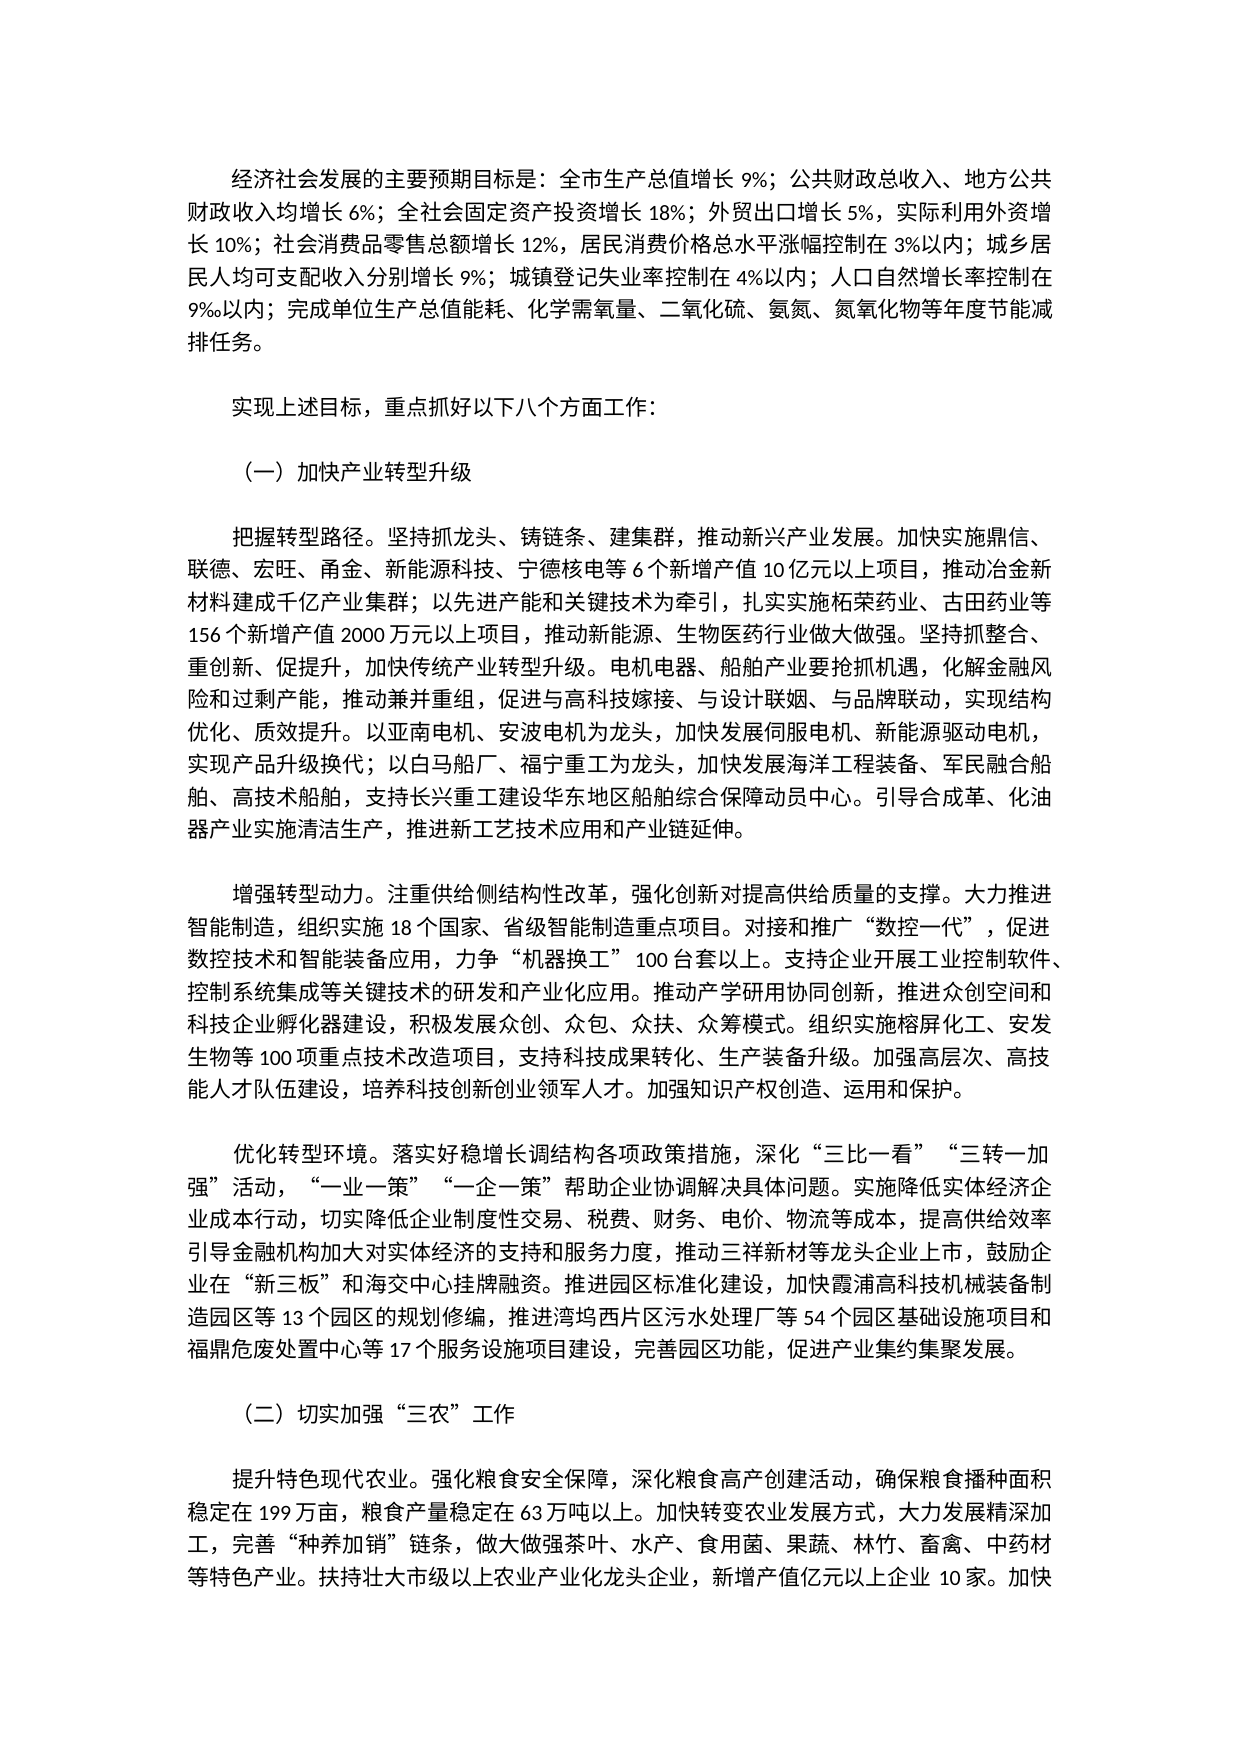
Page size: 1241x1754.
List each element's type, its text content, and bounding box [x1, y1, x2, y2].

text 经济社会发展的主要预期目标是：全市生产总值增长9%；公共财政总收入、地方公共财政收入均增长6%；全社会固定资产投资增长18%；外贸出口增长5%，实际利用外资增长10%；社会消费品零售总额增长12%，居民消费价格总水平涨幅控制在3%以内；城乡居民人均可支配收入分别增长9%；城镇登记失业率控制在4%以内；人口自然增长率控制在9‰以内；完成单位生产总值能耗、化学需氧量、二氧化硫、氨氮、氮氧化物等年度节能减排任务。 [187, 162, 1053, 357]
text （一）加快产业转型升级 [187, 454, 1053, 487]
text （二）切实加强“三农”工作 [187, 1397, 1053, 1429]
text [187, 1462, 1053, 1592]
text 把握转型路径。坚持抓龙头、铸链条、建集群，推动新兴产业发展。加快实施鼎信、联德、宏旺、甬金、新能源科技、宁德核电等6个新增产值10亿元以上项目，推动冶金新材料建成千亿产业集群；以先进产能和关键技术为牵引，扎实实施柘荣药业、古田药业等156个新增产值2000万元以上项目，推动新能源、生物医药行业做大做强。坚持抓整合、重创新、促提升，加快传统产业转型升级。电机电器、船舶产业要抢抓机遇，化解金融风险和过剩产能，推动兼并重组，促进与高科技嫁接、与设计联姻、与品牌联动，实现结构优化、质效提升。以亚南电机、安波电机为龙头，加快发展伺服电机、新能源驱动电机，实现产品升级换代；以白马船厂、福宁重工为龙头，加快发展海洋工程装备、军民融合船舶、高技术船舶，支持长兴重工建设华东地区船舶综合保障动员中心。引导合成革、化油器产业实施清洁生产，推进新工艺技术应用和产业链延伸。 [187, 519, 1053, 844]
text 实现上述目标，重点抓好以下八个方面工作： [187, 389, 1053, 422]
text 增强转型动力。注重供给侧结构性改革，强化创新对提高供给质量的支撑。大力推进智能制造，组织实施18个国家、省级智能制造重点项目。对接和推广“数控一代”，促进数控技术和智能装备应用，力争“机器换工”100台套以上。支持企业开展工业控制软件、控制系统集成等关键技术的研发和产业化应用。推动产学研用协同创新，推进众创空间和科技企业孵化器建设，积极发展众创、众包、众扶、众筹模式。组织实施榕屏化工、安发生物等100项重点技术改造项目，支持科技成果转化、生产装备升级。加强高层次、高技能人才队伍建设，培养科技创新创业领军人才。加强知识产权创造、运用和保护。 [187, 877, 1053, 1104]
text 优化转型环境。落实好稳增长调结构各项政策措施，深化“三比一看”“三转一加强”活动，“一业一策”“一企一策”帮助企业协调解决具体问题。实施降低实体经济企业成本行动，切实降低企业制度性交易、税费、财务、电价、物流等成本，提高供给效率。引导金融机构加大对实体经济的支持和服务力度，推动三祥新材等龙头企业上市，鼓励企业在“新三板”和海交中心挂牌融资。推进园区标准化建设，加快霞浦高科技机械装备制造园区等13个园区的规划修编，推进湾坞西片区污水处理厂等54个园区基础设施项目和福鼎危废处置中心等17个服务设施项目建设，完善园区功能，促进产业集约集聚发展。 [187, 1137, 1053, 1364]
